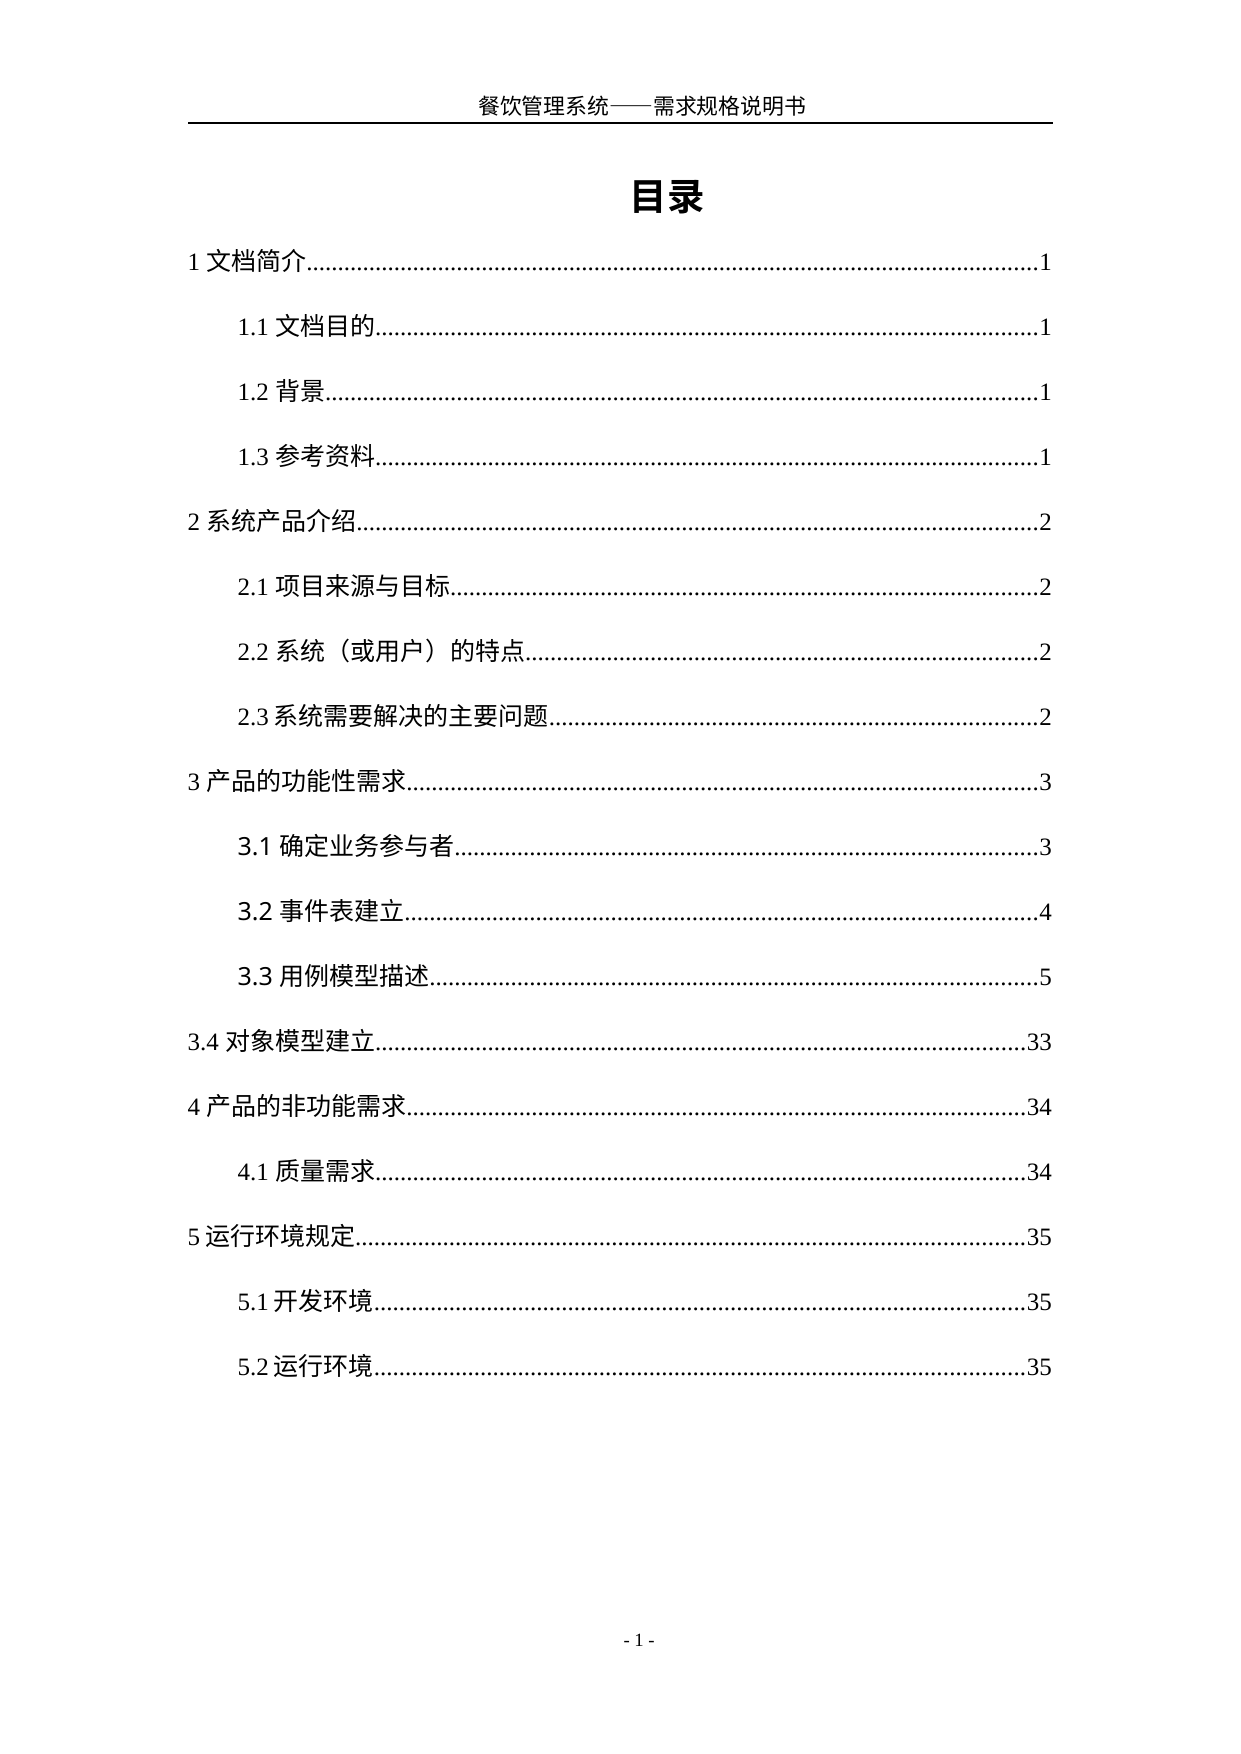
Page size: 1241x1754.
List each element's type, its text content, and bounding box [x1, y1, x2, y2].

text 4 产品的非功能需求 34 [187, 1072, 1053, 1137]
text 5.1开发环境 35 [237, 1267, 1053, 1332]
text 3.1 确定业务参与者 3 [237, 812, 1053, 877]
text 5.2运行环境 35 [237, 1332, 1053, 1397]
text 1.3 参考资料 1 [237, 422, 1053, 487]
text 1.2 背景 1 [237, 357, 1053, 422]
text 2.2 系统（或用户）的特点 2 [237, 617, 1053, 682]
text 2 系统产品介绍 2 [187, 487, 1053, 552]
text 4.1 质量需求 34 [237, 1137, 1053, 1202]
text 目录 [231, 162, 1053, 227]
text 1 文档简介 1 [187, 227, 1053, 292]
text 2.1 项目来源与目标 2 [237, 552, 1053, 617]
text 3.2 事件表建立 4 [237, 877, 1053, 942]
text 3.3 用例模型描述 5 [237, 942, 1053, 1007]
text 3.4 对象模型建立 33 [187, 1007, 1053, 1072]
text 1.1 文档目的 1 [237, 292, 1053, 357]
text 3 产品的功能性需求 3 [187, 747, 1053, 812]
text 2.3系统需要解决的主要问题 2 [237, 682, 1053, 747]
text 5运行环境规定 35 [187, 1202, 1053, 1267]
